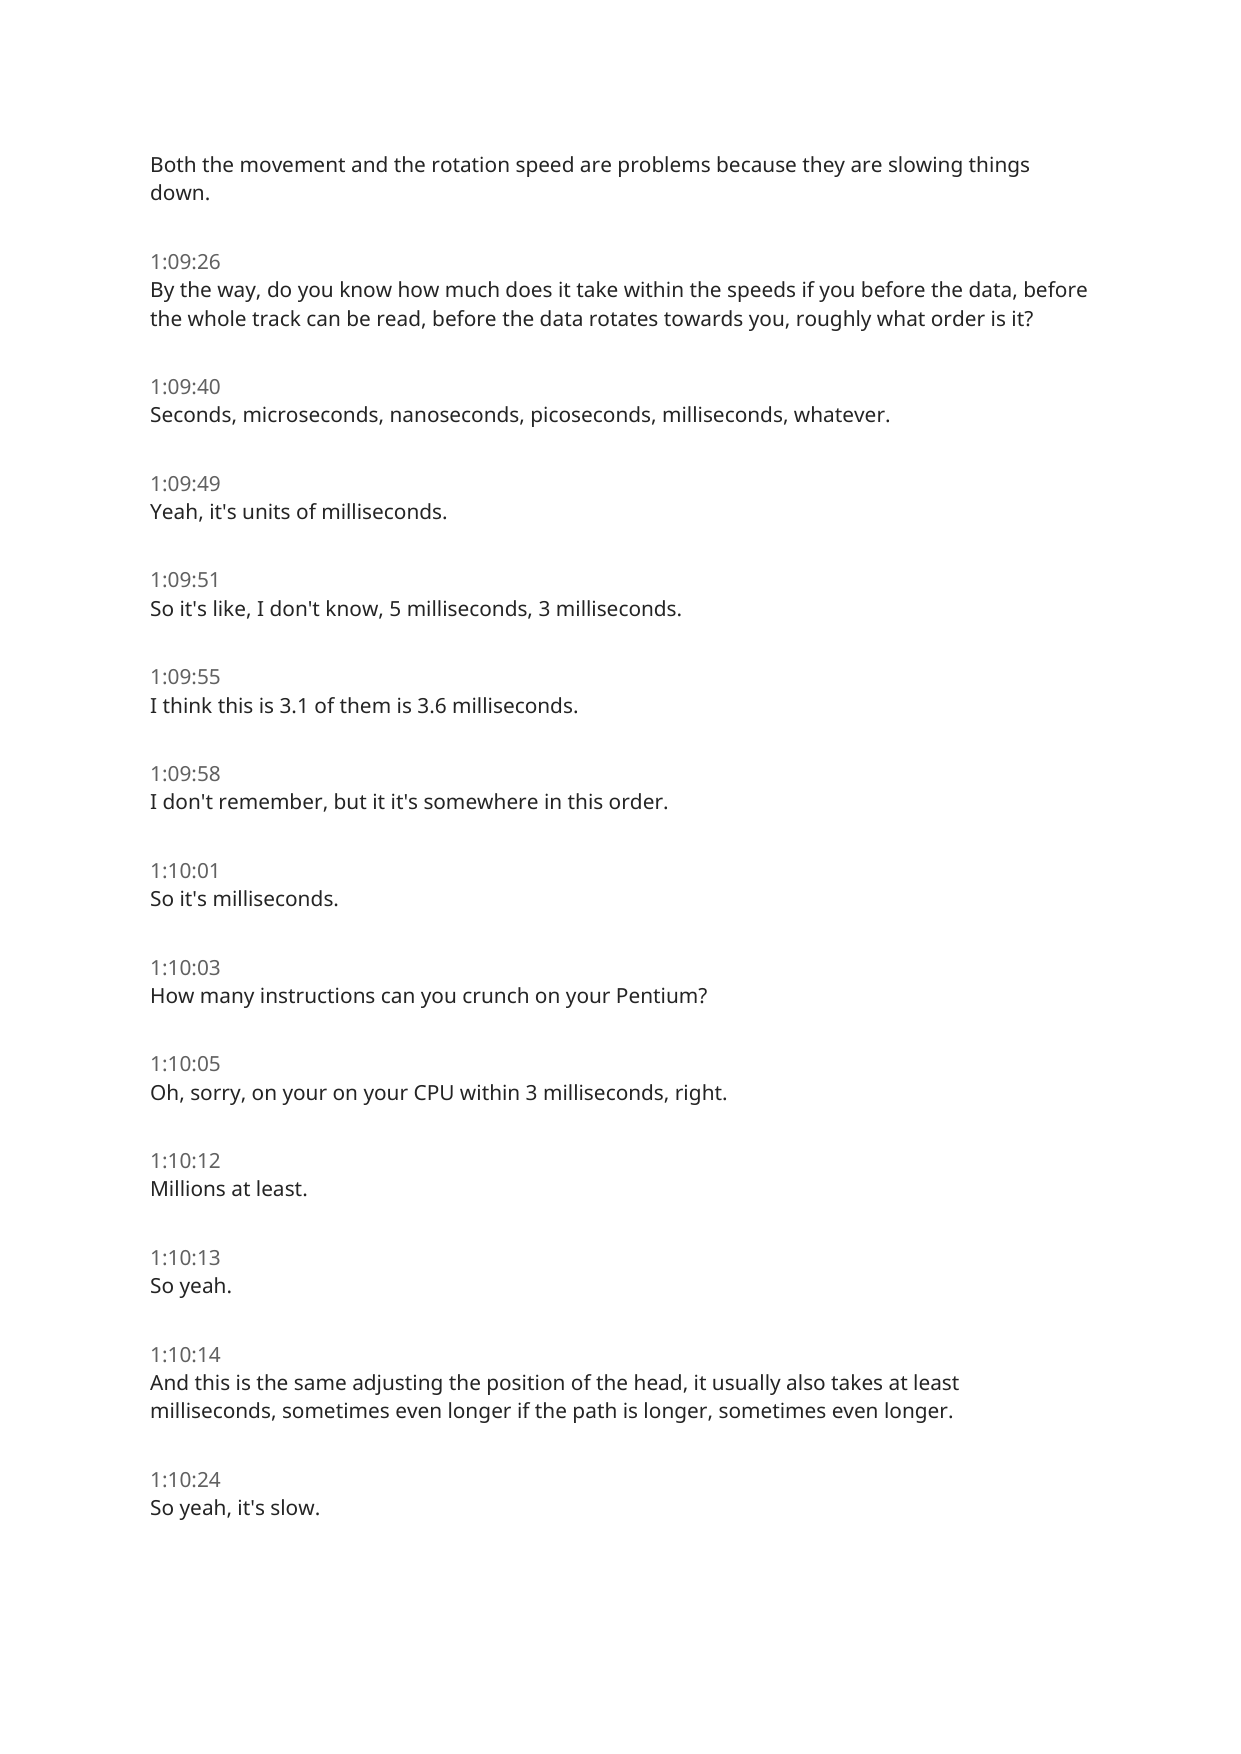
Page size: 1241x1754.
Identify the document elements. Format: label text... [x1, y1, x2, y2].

text 1:10:05 Oh, sorry, on your on your CPU within 3 milliseconds, right. [150, 1021, 1090, 1106]
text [150, 150, 1090, 207]
text 1:10:01 So it's milliseconds. [150, 827, 1090, 913]
text 1:10:14 And this is the same adjusting the position of the head, it usually also takes at least milliseconds, sometimes even longer if the path is longer, sometimes even longer. [150, 1311, 1090, 1425]
text 1:10:24 So yeah, it's slow. [150, 1436, 1090, 1522]
text 1:09:26 By the way, do you know how much does it take within the speeds if you before the data, before the whole track can be read, before the data rotates towards you, roughly what order is it? [150, 218, 1090, 332]
text 1:09:49 Yeah, it's units of milliseconds. [150, 440, 1090, 526]
text 1:09:58 I don't remember, but it it's somewhere in this order. [150, 731, 1090, 816]
text 1:09:55 I think this is 3.1 of them is 3.6 milliseconds. [150, 634, 1090, 719]
text 1:09:40 Seconds, microseconds, nanoseconds, picoseconds, milliseconds, whatever. [150, 343, 1090, 429]
text 1:09:51 So it's like, I don't know, 5 milliseconds, 3 milliseconds. [150, 537, 1090, 622]
text 1:10:12 Millions at least. [150, 1118, 1090, 1203]
text 1:10:03 How many instructions can you crunch on your Pentium? [150, 924, 1090, 1009]
text 1:10:13 So yeah. [150, 1214, 1090, 1300]
